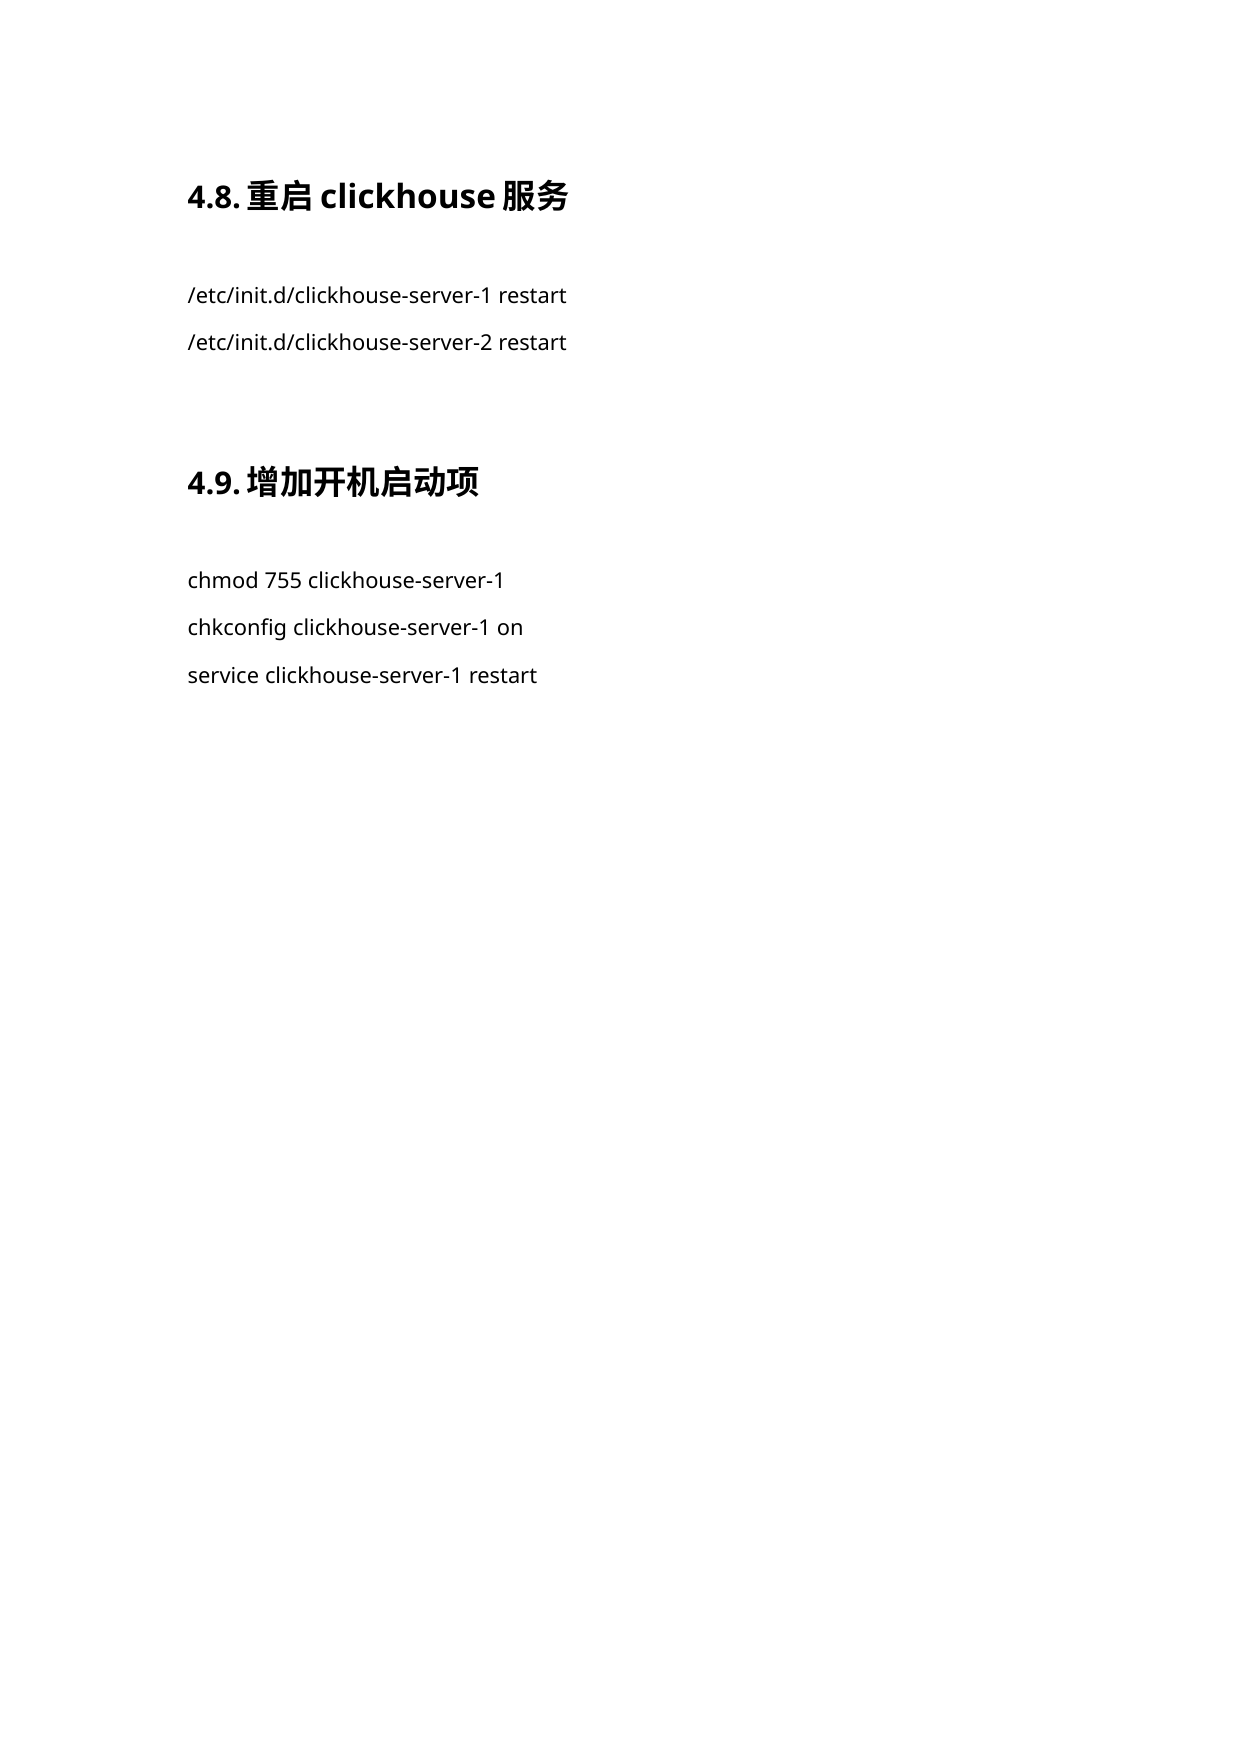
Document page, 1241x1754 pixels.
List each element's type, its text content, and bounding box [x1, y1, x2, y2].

text chkconfig clickhouse-server-1 on [187, 611, 1053, 643]
subtitle 重启clickhouse服务 [187, 162, 1053, 227]
subtitle 增加开机启动项 [187, 447, 1053, 512]
text chmod 755 clickhouse-server-1 [187, 564, 1053, 596]
text /etc/init.d/clickhouse-server-1 restart [187, 278, 1053, 311]
text service clickhouse-server-1 restart [187, 658, 1053, 691]
text /etc/init.d/clickhouse-server-2 restart [187, 326, 1053, 358]
